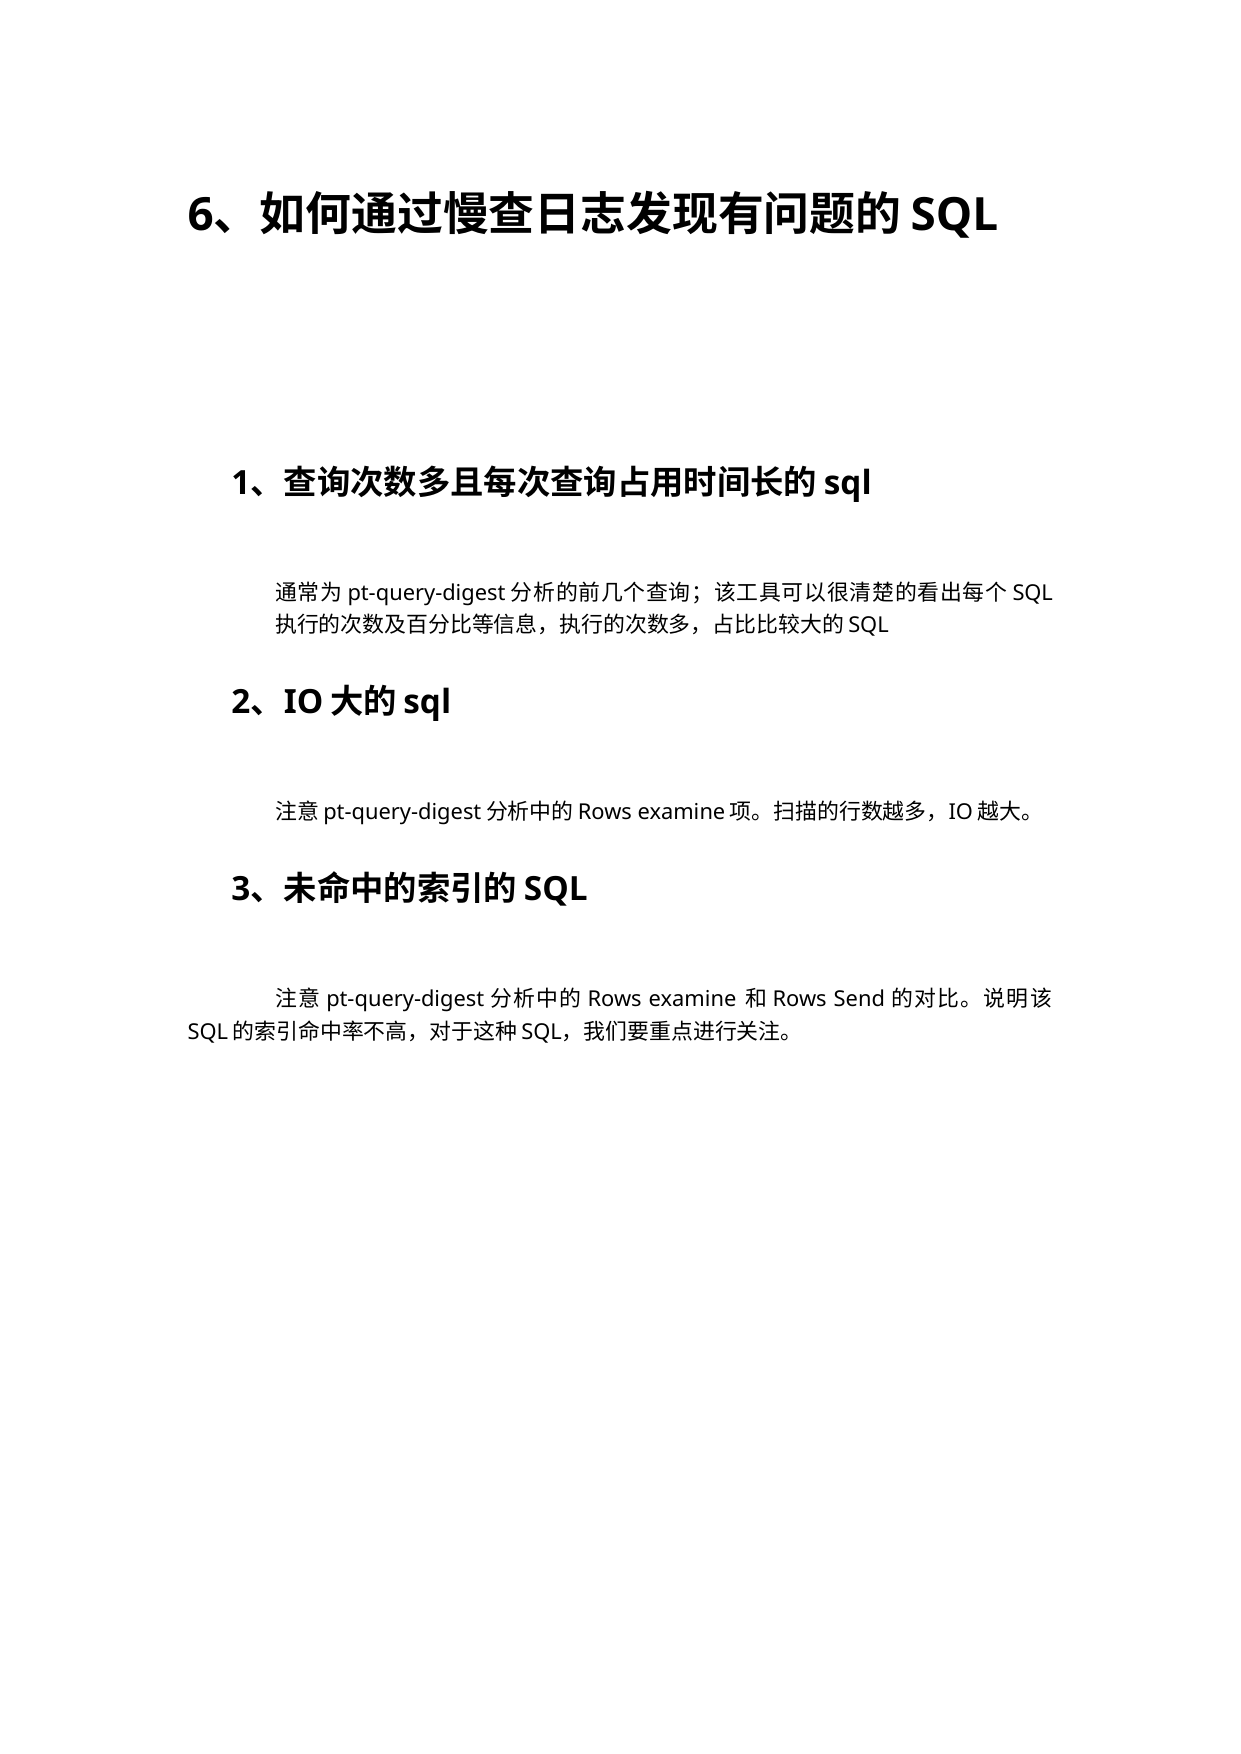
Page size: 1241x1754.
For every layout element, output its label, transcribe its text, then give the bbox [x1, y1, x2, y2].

subtitle 6、如何通过慢查日志发现有问题的SQL [187, 162, 1053, 259]
text 注意pt-query-digest分析中的Rows examine项。扫描的行数越多，IO越大。 [187, 794, 1053, 827]
subtitle 3、未命中的索引的SQL [187, 854, 1053, 919]
subtitle 2、IO大的sql [187, 667, 1053, 732]
subtitle 1、查询次数多且每次查询占用时间长的sql [187, 447, 1053, 512]
text 通常为pt-query-digest分析的前几个查询；该工具可以很清楚的看出每个SQL执行的次数及百分比等信息，执行的次数多，占比比较大的SQL [275, 574, 1053, 639]
text 注意pt-query-digest分析中的Rows examine 和Rows Send的对比。说明该SQL的索引命中率不高，对于这种SQL，我们要重点进行关注。 [187, 981, 1053, 1046]
